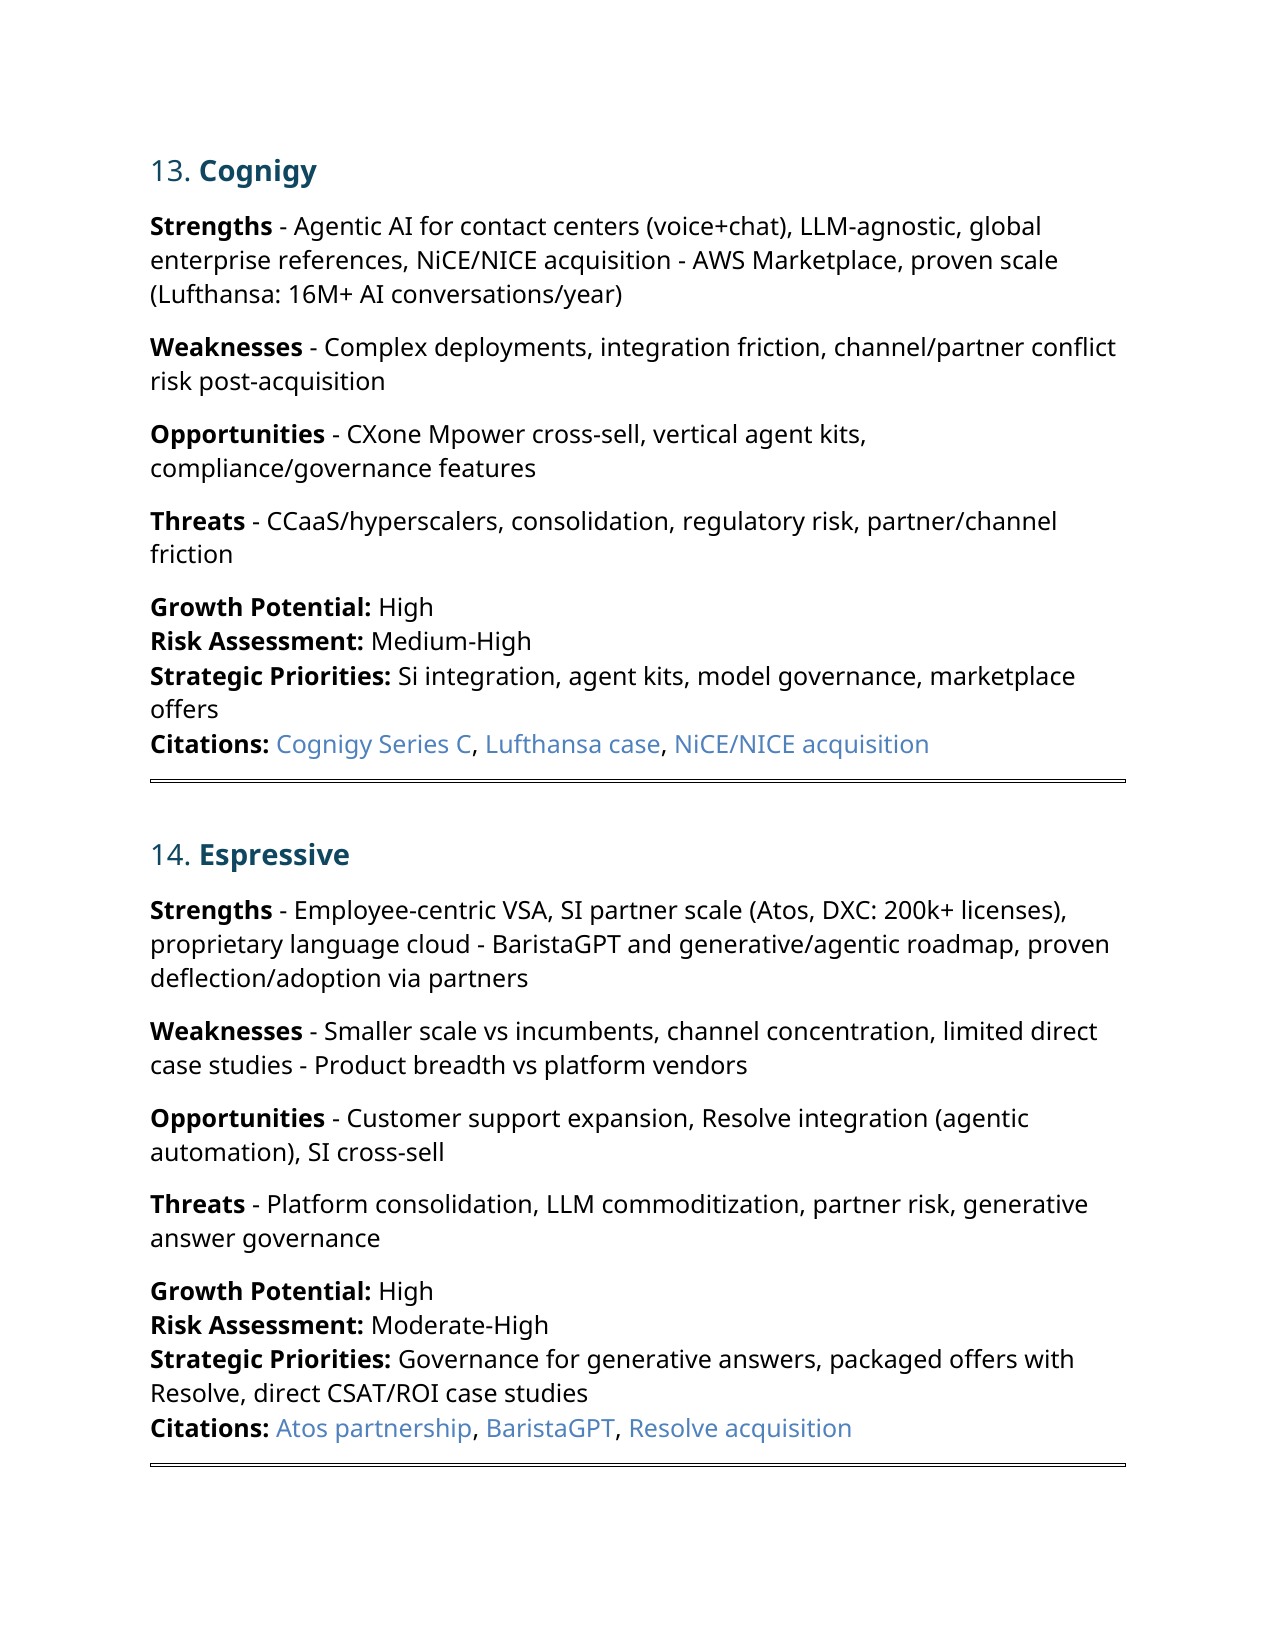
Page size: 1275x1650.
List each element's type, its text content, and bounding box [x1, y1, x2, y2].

text Weaknesses - Complex deployments, integration friction, channel/partner conflict risk post-acquisition [150, 329, 1125, 397]
text Strengths - Agentic AI for contact centers (voice+chat), LLM-agnostic, global enterprise references, NiCE/NICE acquisition - AWS Marketplace, proven scale (Lufthansa: 16M+ AI conversations/year) [150, 208, 1125, 311]
text Growth Potential: High Risk Assessment: Medium-High Strategic Priorities: Si integration, agent kits, model governance, marketplace offers Citations: Cognigy Series C, Lufthansa case, NiCE/NICE acquisition [150, 590, 1125, 760]
text Opportunities - CXone Mpower cross-sell, vertical agent kits, compliance/governance features [150, 416, 1125, 484]
text Threats - CCaaS/hyperscalers, consolidation, regulatory risk, partner/channel friction [150, 503, 1125, 571]
text Opportunities - Customer support expansion, Resolve integration (agentic automation), SI cross-sell [150, 1100, 1125, 1168]
subtitle 13. Cognigy [150, 150, 1125, 190]
text Strengths - Employee-centric VSA, SI partner scale (Atos, DXC: 200k+ licenses), proprietary language cloud - BaristaGPT and generative/agentic roadmap, proven deflection/adoption via partners [150, 892, 1125, 994]
subtitle 14. Espressive [150, 834, 1125, 874]
text Weaknesses - Smaller scale vs incumbents, channel concentration, limited direct case studies - Product breadth vs platform vendors [150, 1013, 1125, 1081]
text Threats - Platform consolidation, LLM commoditization, partner risk, generative answer governance [150, 1187, 1125, 1255]
text Growth Potential: High Risk Assessment: Moderate-High Strategic Priorities: Governance for generative answers, packaged offers with Resolve, direct CSAT/ROI case studies Citations: Atos partnership, BaristaGPT, Resolve acquisition [150, 1274, 1125, 1444]
